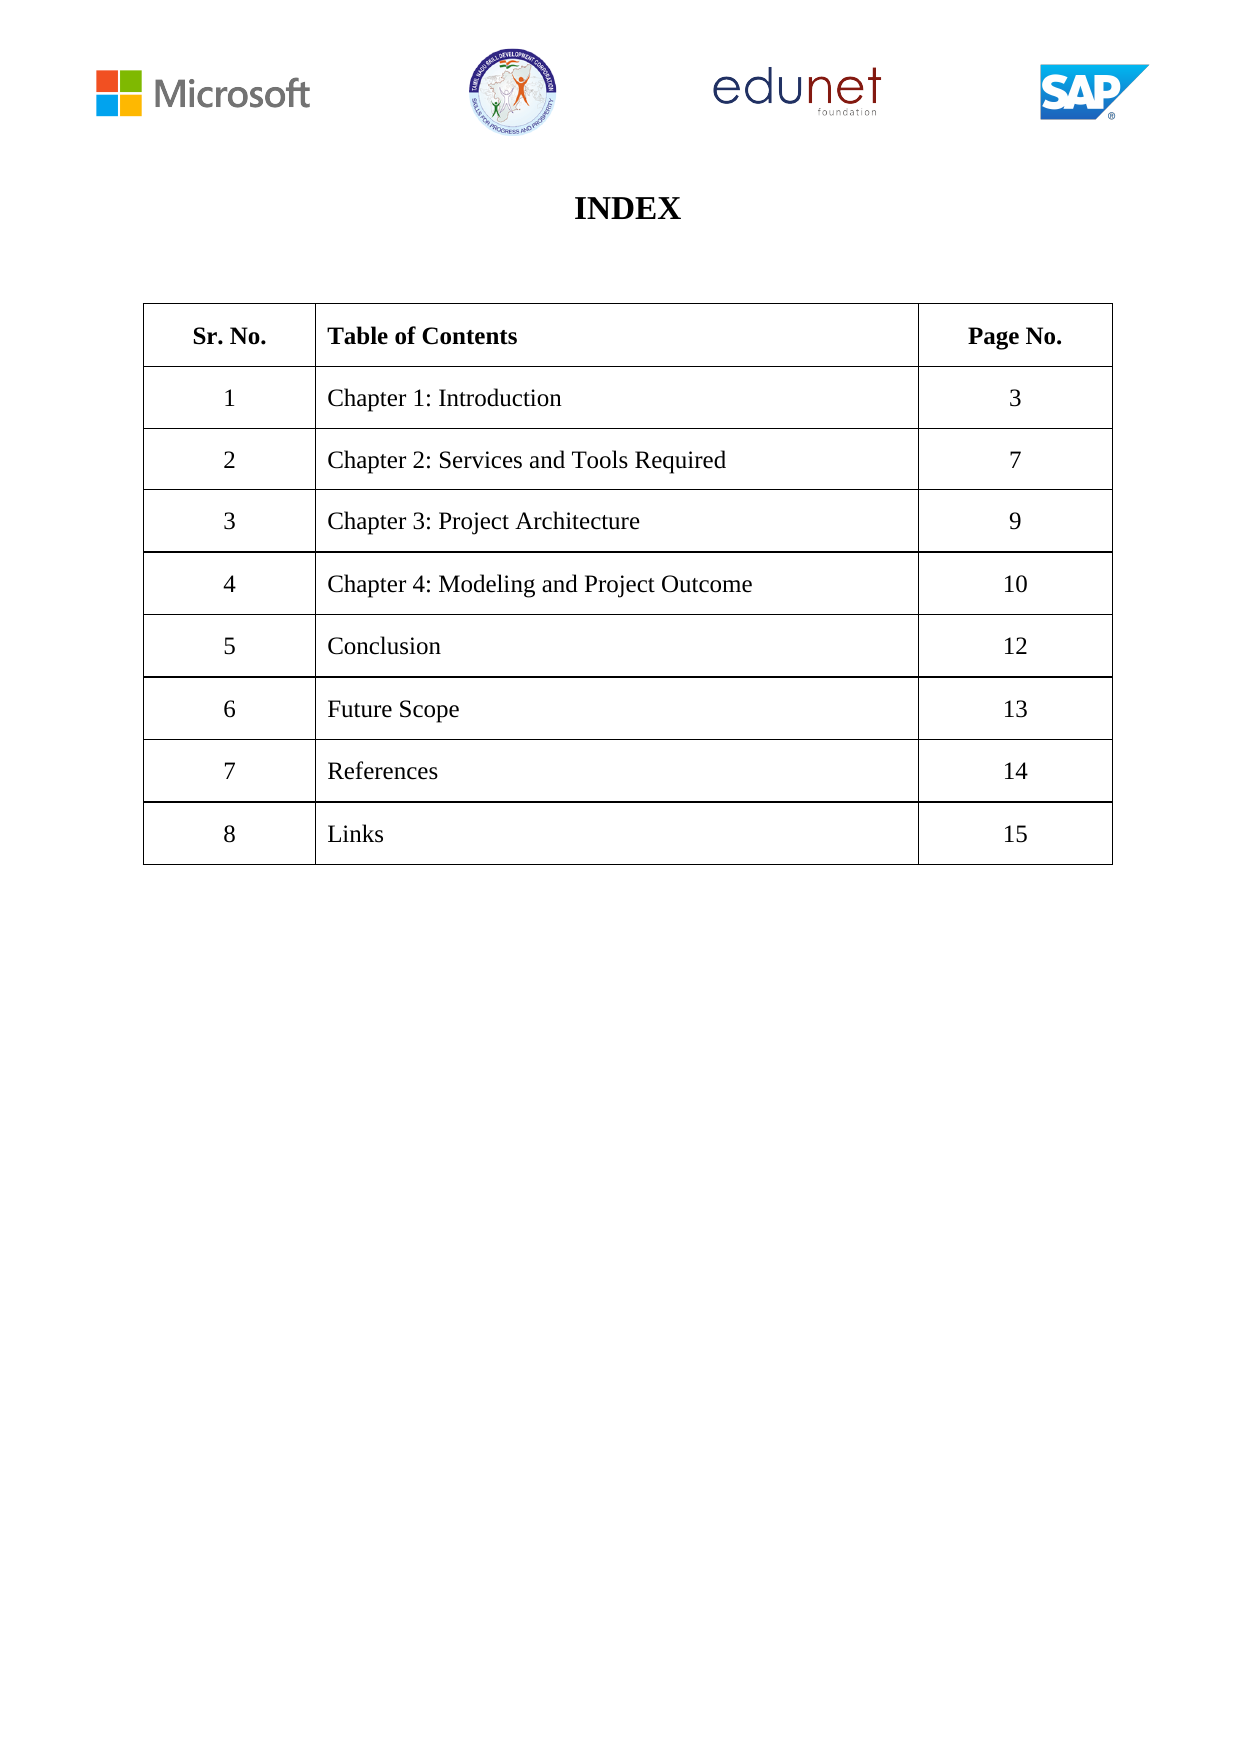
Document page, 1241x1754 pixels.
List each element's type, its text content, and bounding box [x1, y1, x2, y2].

picture [706, 60, 889, 122]
table_cell 9 [919, 490, 1112, 551]
table_cell 6 [144, 678, 315, 739]
table_cell 7 [919, 429, 1112, 489]
table_cell 15 [919, 803, 1112, 864]
table_cell 3 [919, 367, 1112, 428]
table_cell 14 [919, 740, 1112, 801]
table_cell Conclusion [316, 615, 918, 676]
table_cell 13 [919, 678, 1112, 739]
picture [466, 45, 558, 137]
table_header Table of Contents [316, 304, 918, 366]
table_cell 8 [144, 803, 315, 864]
text INDEX [150, 188, 1105, 227]
table_cell 12 [919, 615, 1112, 676]
table_cell 3 [144, 490, 315, 551]
table_cell Links [316, 803, 918, 864]
table_header Sr. No. [144, 304, 315, 366]
table_cell 10 [919, 553, 1112, 614]
table_cell References [316, 740, 918, 801]
table_header Page No. [919, 304, 1112, 366]
table_cell 1 [144, 367, 315, 428]
table_cell Chapter 2: Services and Tools Required [316, 429, 918, 489]
table_cell 7 [144, 740, 315, 801]
picture [1039, 63, 1151, 121]
table_cell Chapter 3: Project Architecture [316, 490, 918, 551]
table_cell 2 [144, 429, 315, 489]
table_cell 5 [144, 615, 315, 676]
table_cell 4 [144, 553, 315, 614]
table_cell Chapter 4: Modeling and Project Outcome [316, 553, 918, 614]
table_cell Future Scope [316, 678, 918, 739]
picture [91, 65, 316, 121]
table_cell Chapter 1: Introduction [316, 367, 918, 428]
